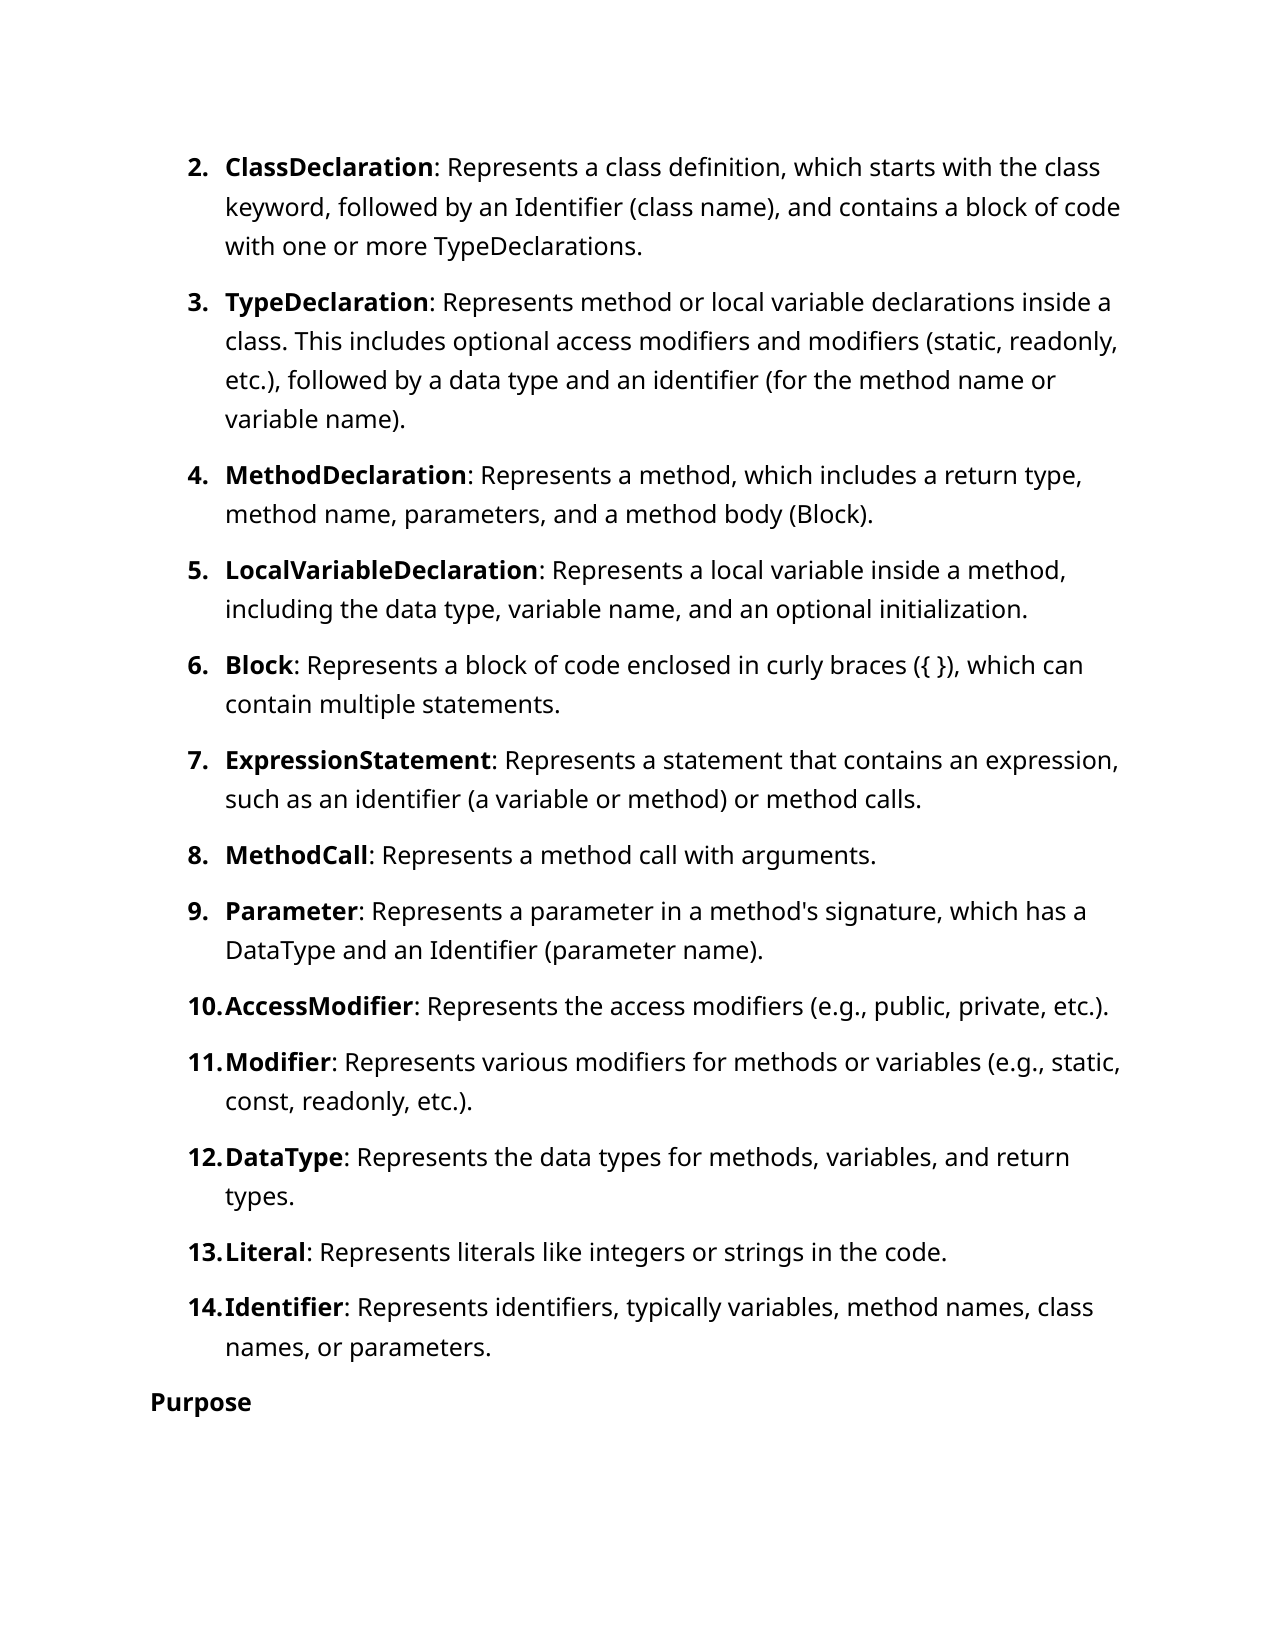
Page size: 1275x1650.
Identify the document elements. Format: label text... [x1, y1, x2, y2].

list MethodDeclaration: Represents a method, which includes a return type, method name, parameters, and a method body (Block). [187, 457, 1125, 531]
list ClassDeclaration: Represents a class definition, which starts with the class keyword, followed by an Identifier (class name), and contains a block of code with one or more TypeDeclarations. [187, 150, 1125, 262]
list TypeDeclaration: Represents method or local variable declarations inside a class. This includes optional access modifiers and modifiers (static, readonly, etc.), followed by a data type and an identifier (for the method name or variable name). [187, 284, 1125, 436]
list MethodCall: Represents a method call with arguments. [187, 837, 1125, 872]
list Parameter: Represents a parameter in a method's signature, which has a DataType and an Identifier (parameter name). [187, 893, 1125, 967]
list Identifier: Represents identifiers, typically variables, method names, class names, or parameters. [187, 1290, 1125, 1363]
list Literal: Represents literals like integers or strings in the code. [187, 1234, 1125, 1268]
list Modifier: Represents various modifiers for methods or variables (e.g., static, const, readonly, etc.). [187, 1044, 1125, 1117]
list ExpressionStatement: Represents a statement that contains an expression, such as an identifier (a variable or method) or method calls. [187, 742, 1125, 816]
text Purpose [150, 1385, 1125, 1419]
list LocalVariableDeclaration: Represents a local variable inside a method, including the data type, variable name, and an optional initialization. [187, 552, 1125, 626]
list AccessModifier: Represents the access modifiers (e.g., public, private, etc.). [187, 988, 1125, 1022]
list DataType: Represents the data types for methods, variables, and return types. [187, 1139, 1125, 1212]
list Block: Represents a block of code enclosed in curly braces ({ }), which can contain multiple statements. [187, 647, 1125, 721]
